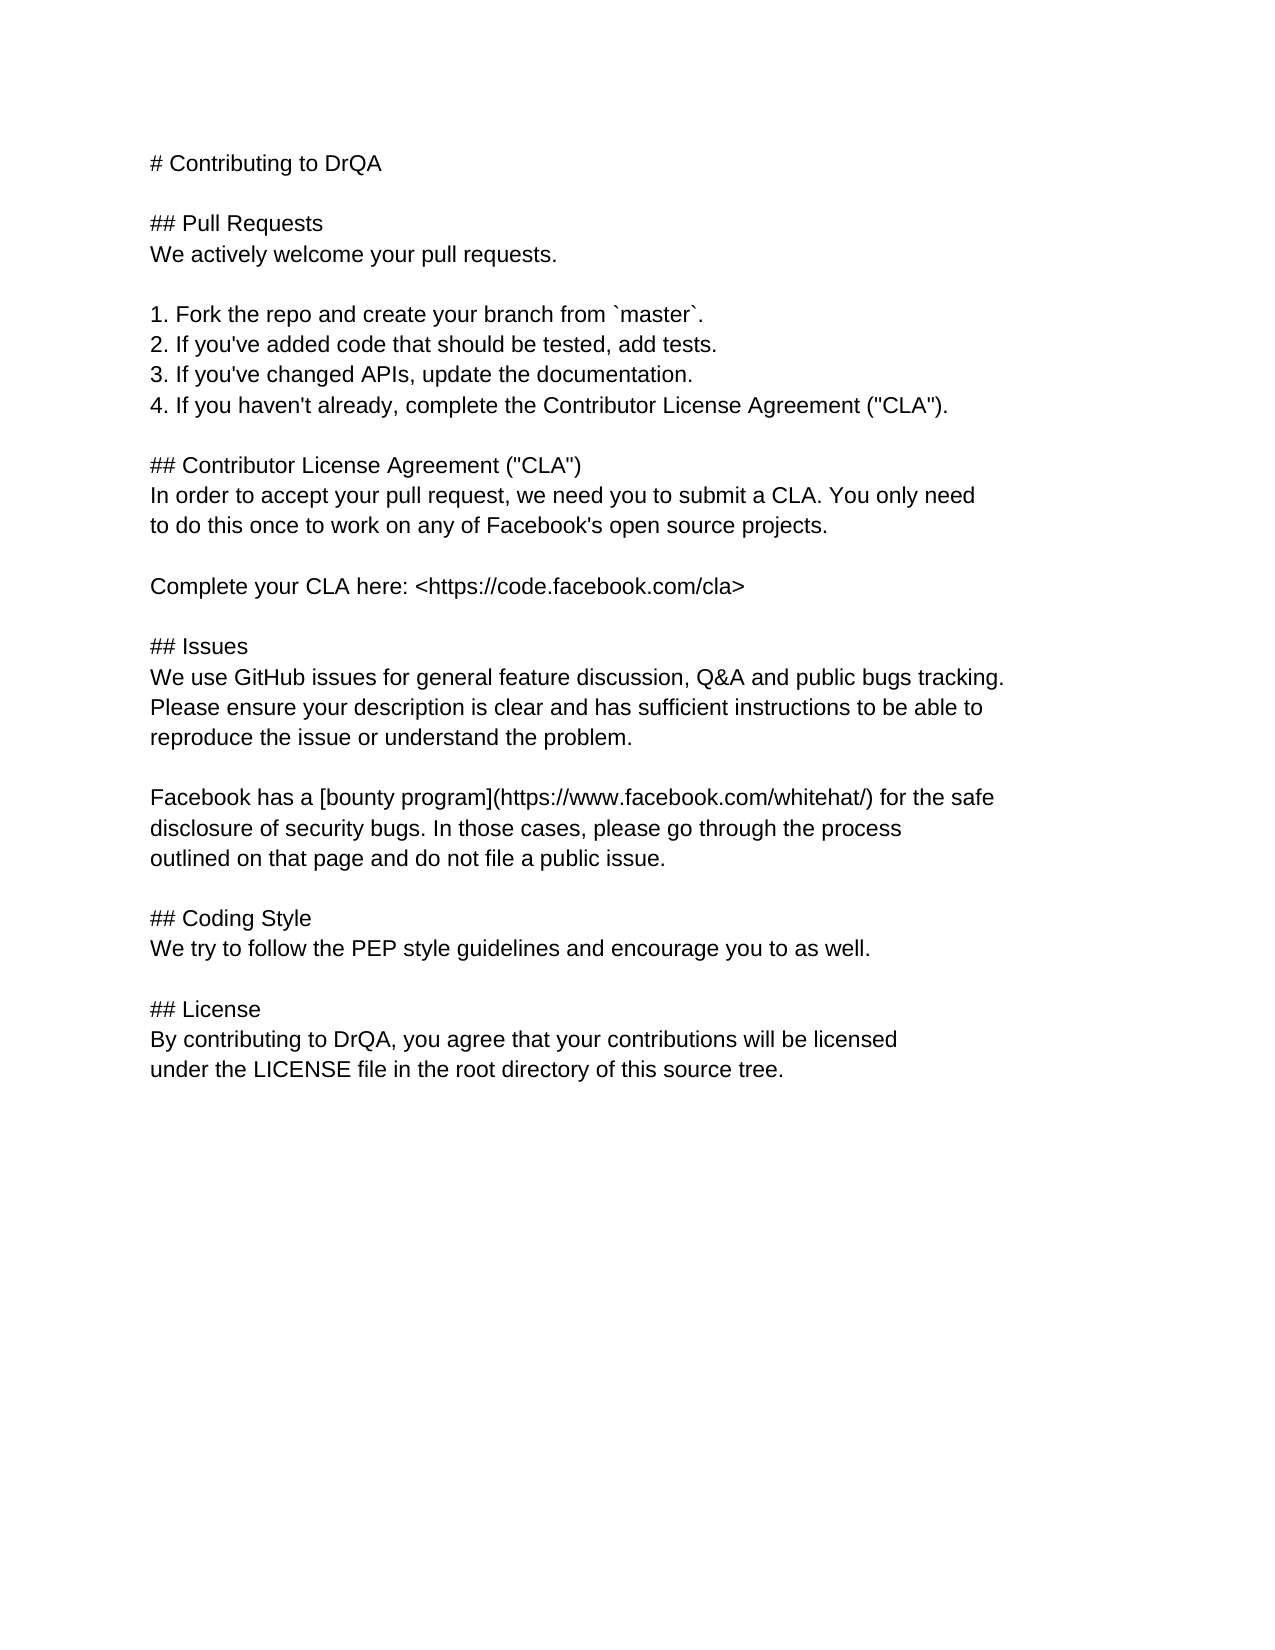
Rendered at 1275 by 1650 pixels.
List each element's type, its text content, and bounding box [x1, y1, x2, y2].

text ## Contributor License Agreement ("CLA") [150, 452, 1125, 478]
text # Contributing to DrQA [150, 150, 1125, 176]
text disclosure of security bugs. In those cases, please go through the process [150, 814, 1125, 841]
text ## Pull Requests [150, 210, 1125, 237]
text ## Issues [150, 633, 1125, 660]
text We actively welcome your pull requests. [150, 241, 1125, 267]
text Please ensure your description is clear and has sufficient instructions to be able to [150, 694, 1125, 720]
text We try to follow the PEP style guidelines and encourage you to as well. [150, 935, 1125, 962]
text ## License [150, 996, 1125, 1022]
text to do this once to work on any of Facebook's open source projects. [150, 512, 1125, 539]
text We use GitHub issues for general feature discussion, Q&A and public bugs tracking. [150, 663, 1125, 690]
text Facebook has a [bounty program](https://www.facebook.com/whitehat/) for the safe [150, 784, 1125, 811]
text outlined on that page and do not file a public issue. [150, 845, 1125, 871]
text By contributing to DrQA, you agree that your contributions will be licensed [150, 1026, 1125, 1052]
text reproduce the issue or understand the problem. [150, 724, 1125, 750]
text 1. Fork the repo and create your branch from `master`. [150, 301, 1125, 327]
text under the LICENSE file in the root directory of this source tree. [150, 1056, 1125, 1083]
text 2. If you've added code that should be tested, add tests. [150, 331, 1125, 358]
text Complete your CLA here: <https://code.facebook.com/cla> [150, 573, 1125, 599]
text ## Coding Style [150, 905, 1125, 932]
text 3. If you've changed APIs, update the documentation. [150, 361, 1125, 388]
text In order to accept your pull request, we need you to submit a CLA. You only need [150, 482, 1125, 509]
text 4. If you haven't already, complete the Contributor License Agreement ("CLA"). [150, 392, 1125, 418]
